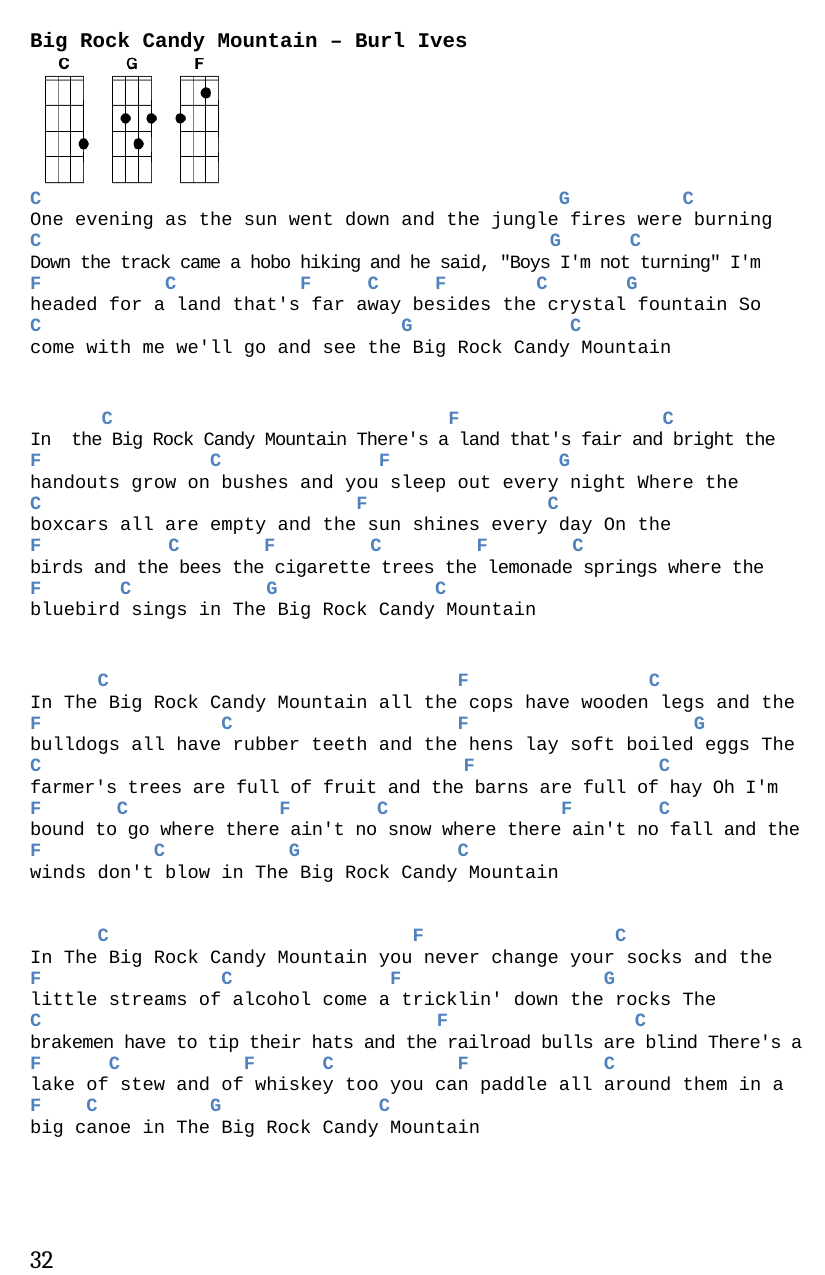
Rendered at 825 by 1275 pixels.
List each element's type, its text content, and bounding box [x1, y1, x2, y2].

text One evening as the sun went down and the jungle fires were burning [30, 210, 806, 231]
text winds don't blow in The Big Rock Candy Mountain [30, 862, 806, 884]
text handouts grow on bushes and you sleep out every night Where the [30, 472, 806, 494]
text F C F C F C [30, 536, 806, 557]
picture [30, 53, 233, 189]
text C G C [30, 316, 806, 337]
text little streams of alcohol come a tricklin' down the rocks The [30, 990, 806, 1011]
text F C F C F C G [30, 274, 806, 295]
text F C F G [30, 451, 806, 472]
text F C F C F C [30, 799, 806, 820]
text In The Big Rock Candy Mountain you never change your socks and the [30, 947, 806, 969]
text come with me we'll go and see the Big Rock Candy Mountain [30, 337, 806, 359]
text C G C [30, 231, 806, 252]
text bound to go where there ain't no snow where there ain't no fall and the [30, 820, 806, 841]
text C F C [30, 756, 806, 777]
text boxcars all are empty and the sun shines every day On the [30, 515, 806, 536]
text bluebird sings in The Big Rock Candy Mountain [30, 600, 806, 621]
text C F C [30, 494, 806, 515]
text Big Rock Candy Mountain – Burl Ives [30, 30, 806, 54]
text C G C [30, 189, 806, 210]
text F C F G [30, 714, 806, 735]
text C F C [30, 1011, 806, 1032]
text C F C [30, 409, 806, 430]
text F C G C [30, 579, 806, 600]
text F C G C [30, 841, 806, 862]
text lake of stew and of whiskey too you can paddle all around them in a [30, 1075, 806, 1096]
text In The Big Rock Candy Mountain all the cops have wooden legs and the [30, 692, 806, 714]
text bulldogs all have rubber teeth and the hens lay soft boiled eggs The [30, 735, 806, 756]
text headed for a land that's far away besides the crystal fountain So [30, 295, 806, 316]
text F C F C F C [30, 1054, 806, 1075]
text In the Big Rock Candy Mountain There's a land that's fair and bright the [30, 430, 806, 451]
text C F C [30, 671, 806, 692]
text big canoe in The Big Rock Candy Mountain [30, 1117, 806, 1139]
text brakemen have to tip their hats and the railroad bulls are blind There's a [30, 1032, 806, 1054]
text birds and the bees the cigarette trees the lemonade springs where the [30, 557, 806, 579]
text C F C [30, 926, 806, 947]
text farmer's trees are full of fruit and the barns are full of hay Oh I'm [30, 777, 806, 799]
text F C G C [30, 1096, 806, 1117]
text Down the track came a hobo hiking and he said, "Boys I'm not turning" I'm [30, 252, 806, 274]
text F C F G [30, 969, 806, 990]
